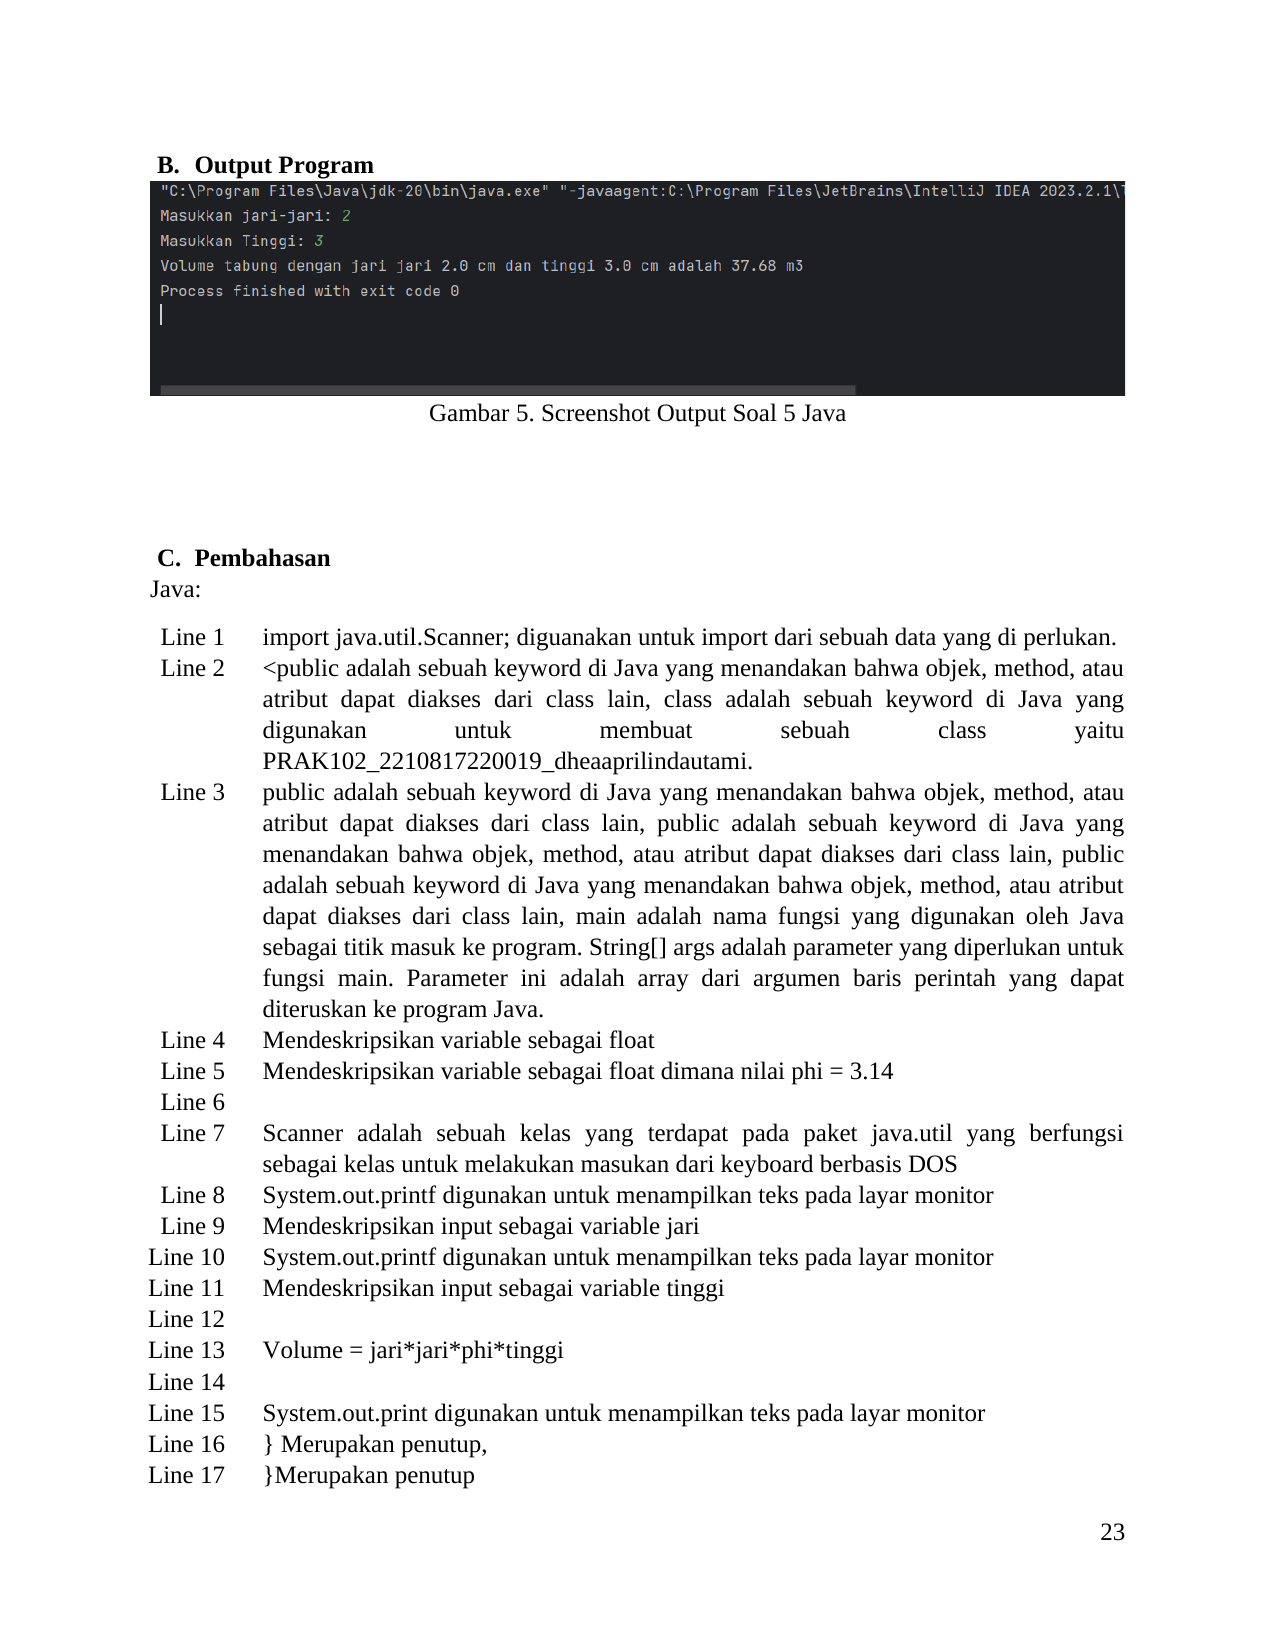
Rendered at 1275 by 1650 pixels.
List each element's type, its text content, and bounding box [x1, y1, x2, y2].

list System.out.printf digunakan untuk menampilkan teks pada layar monitor [225, 1180, 1125, 1209]
list Mendeskripsikan input sebagai variable tinggi [225, 1273, 1125, 1302]
list public adalah sebuah keyword di Java yang menandakan bahwa objek, method, atau atribut dapat diakses dari class lain, public adalah sebuah keyword di Java yang menandakan bahwa objek, method, atau atribut dapat diakses dari class lain, public adalah sebuah keyword di Java yang menandakan bahwa objek, method, atau atribut dapat diakses dari class lain, main adalah nama fungsi yang digunakan oleh Java sebagai titik masuk ke program. String[] args adalah parameter yang diperlukan untuk fungsi main. Parameter ini adalah array dari argumen baris perintah yang dapat diteruskan ke program Java. [225, 777, 1125, 1023]
list import java.util.Scanner; diguanakan untuk import dari sebuah data yang di perlukan. [225, 622, 1125, 650]
list Scanner adalah sebuah kelas yang terdapat pada paket java.util yang berfungsi sebagai kelas untuk melakukan masukan dari keyboard berbasis DOS [225, 1118, 1125, 1178]
list Mendeskripsikan variable sebagai float dimana nilai phi = 3.14 [225, 1056, 1125, 1085]
list <public adalah sebuah keyword di Java yang menandakan bahwa objek, method, atau atribut dapat diakses dari class lain, class adalah sebuah keyword di Java yang digunakan untuk membuat sebuah class yaitu PRAK102_2210817220019_dheaaprilindautami. [225, 653, 1125, 774]
subtitle Pembahasan [157, 543, 1125, 572]
list System.out.print digunakan untuk menampilkan teks pada layar monitor [225, 1398, 1125, 1426]
list } Merupakan penutup, [225, 1429, 1125, 1457]
list Mendeskripsikan variable sebagai float [225, 1025, 1125, 1054]
text Java: [150, 574, 1125, 603]
subtitle Output Program [157, 150, 1125, 179]
list Volume = jari*jari*phi*tinggi [225, 1336, 1125, 1364]
picture [150, 181, 1125, 396]
list }Merupakan penutup [225, 1460, 1125, 1488]
list System.out.printf digunakan untuk menampilkan teks pada layar monitor [225, 1242, 1125, 1271]
list Mendeskripsikan input sebagai variable jari [225, 1211, 1125, 1240]
